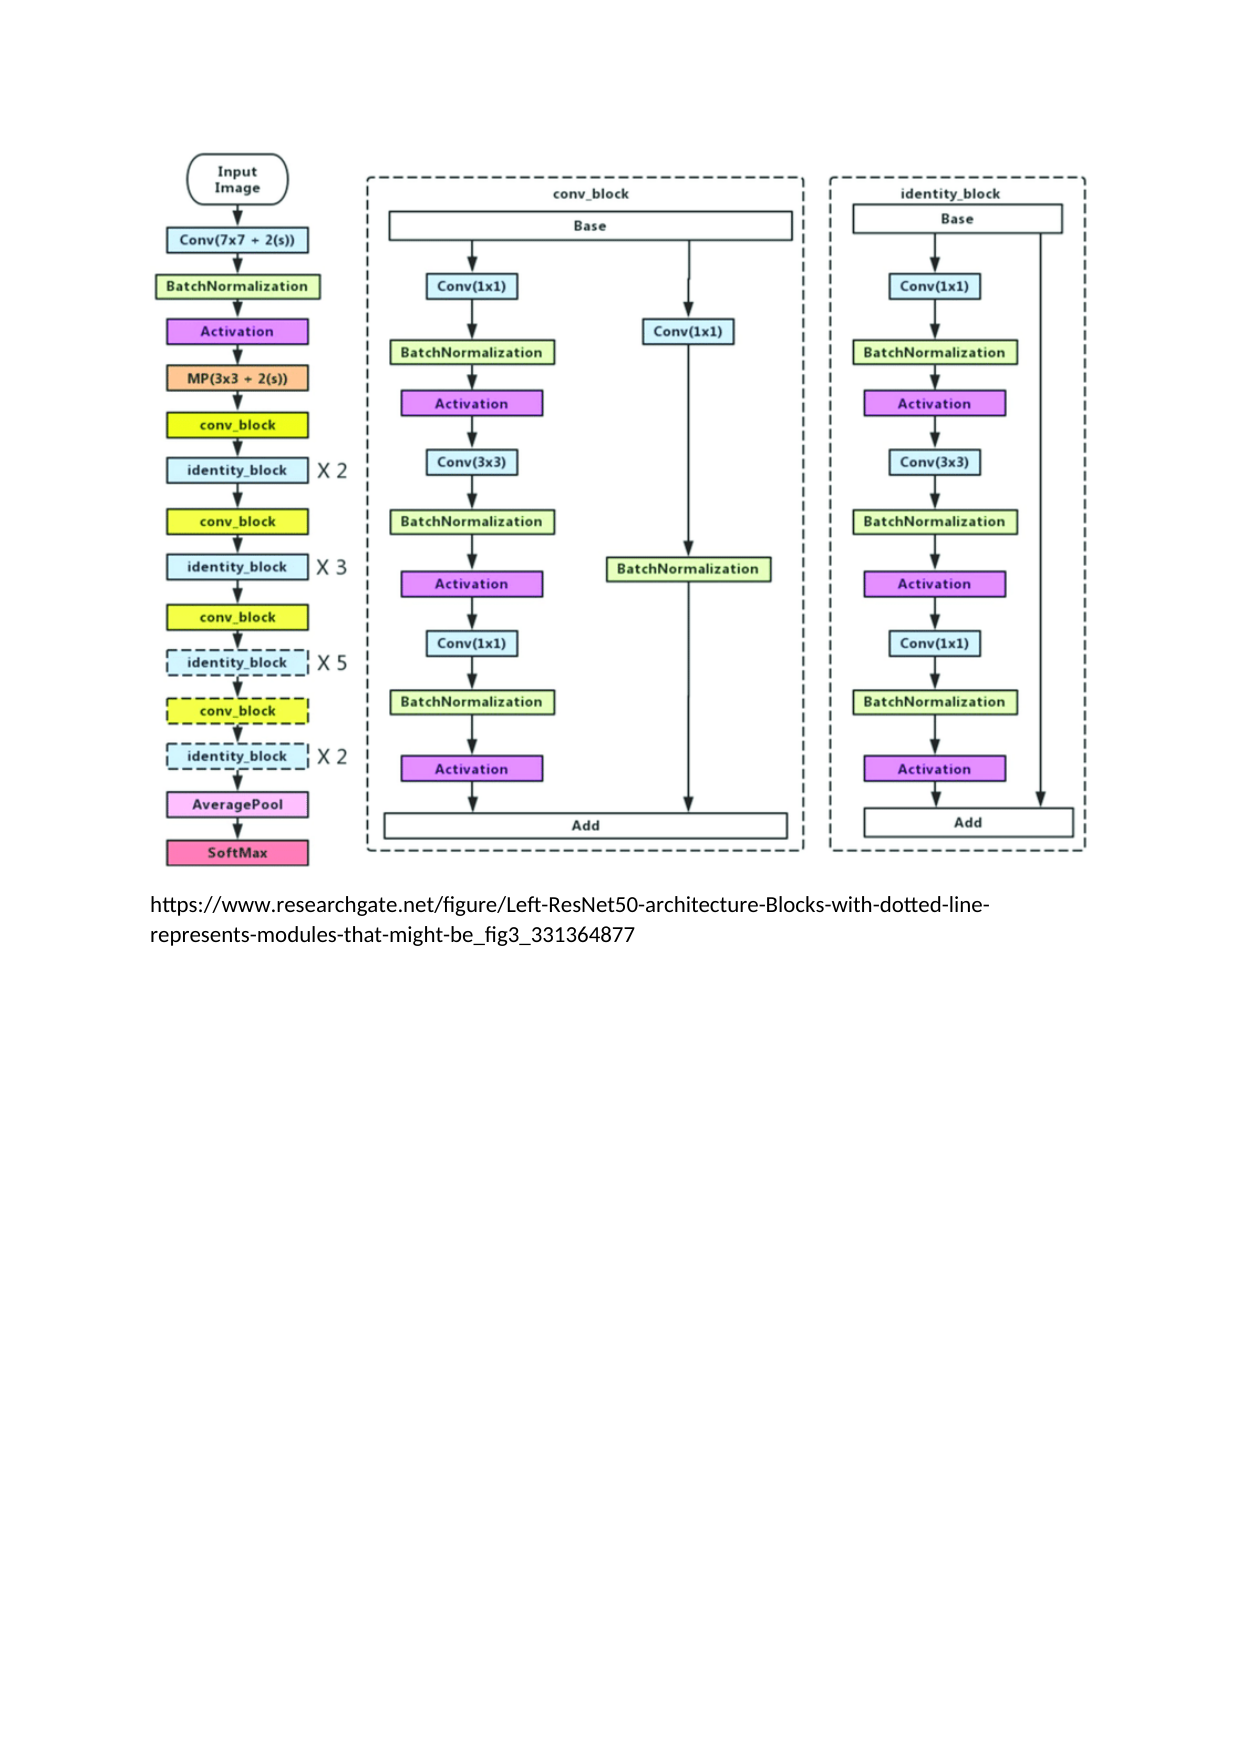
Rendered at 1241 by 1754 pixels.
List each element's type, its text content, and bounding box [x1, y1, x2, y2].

text https://www.researchgate.net/figure/Left-ResNet50-architecture-Blocks-with-dotted-line-represents-modules-that-might-be_fig3_331364877 [150, 890, 1090, 948]
picture [150, 150, 1091, 872]
